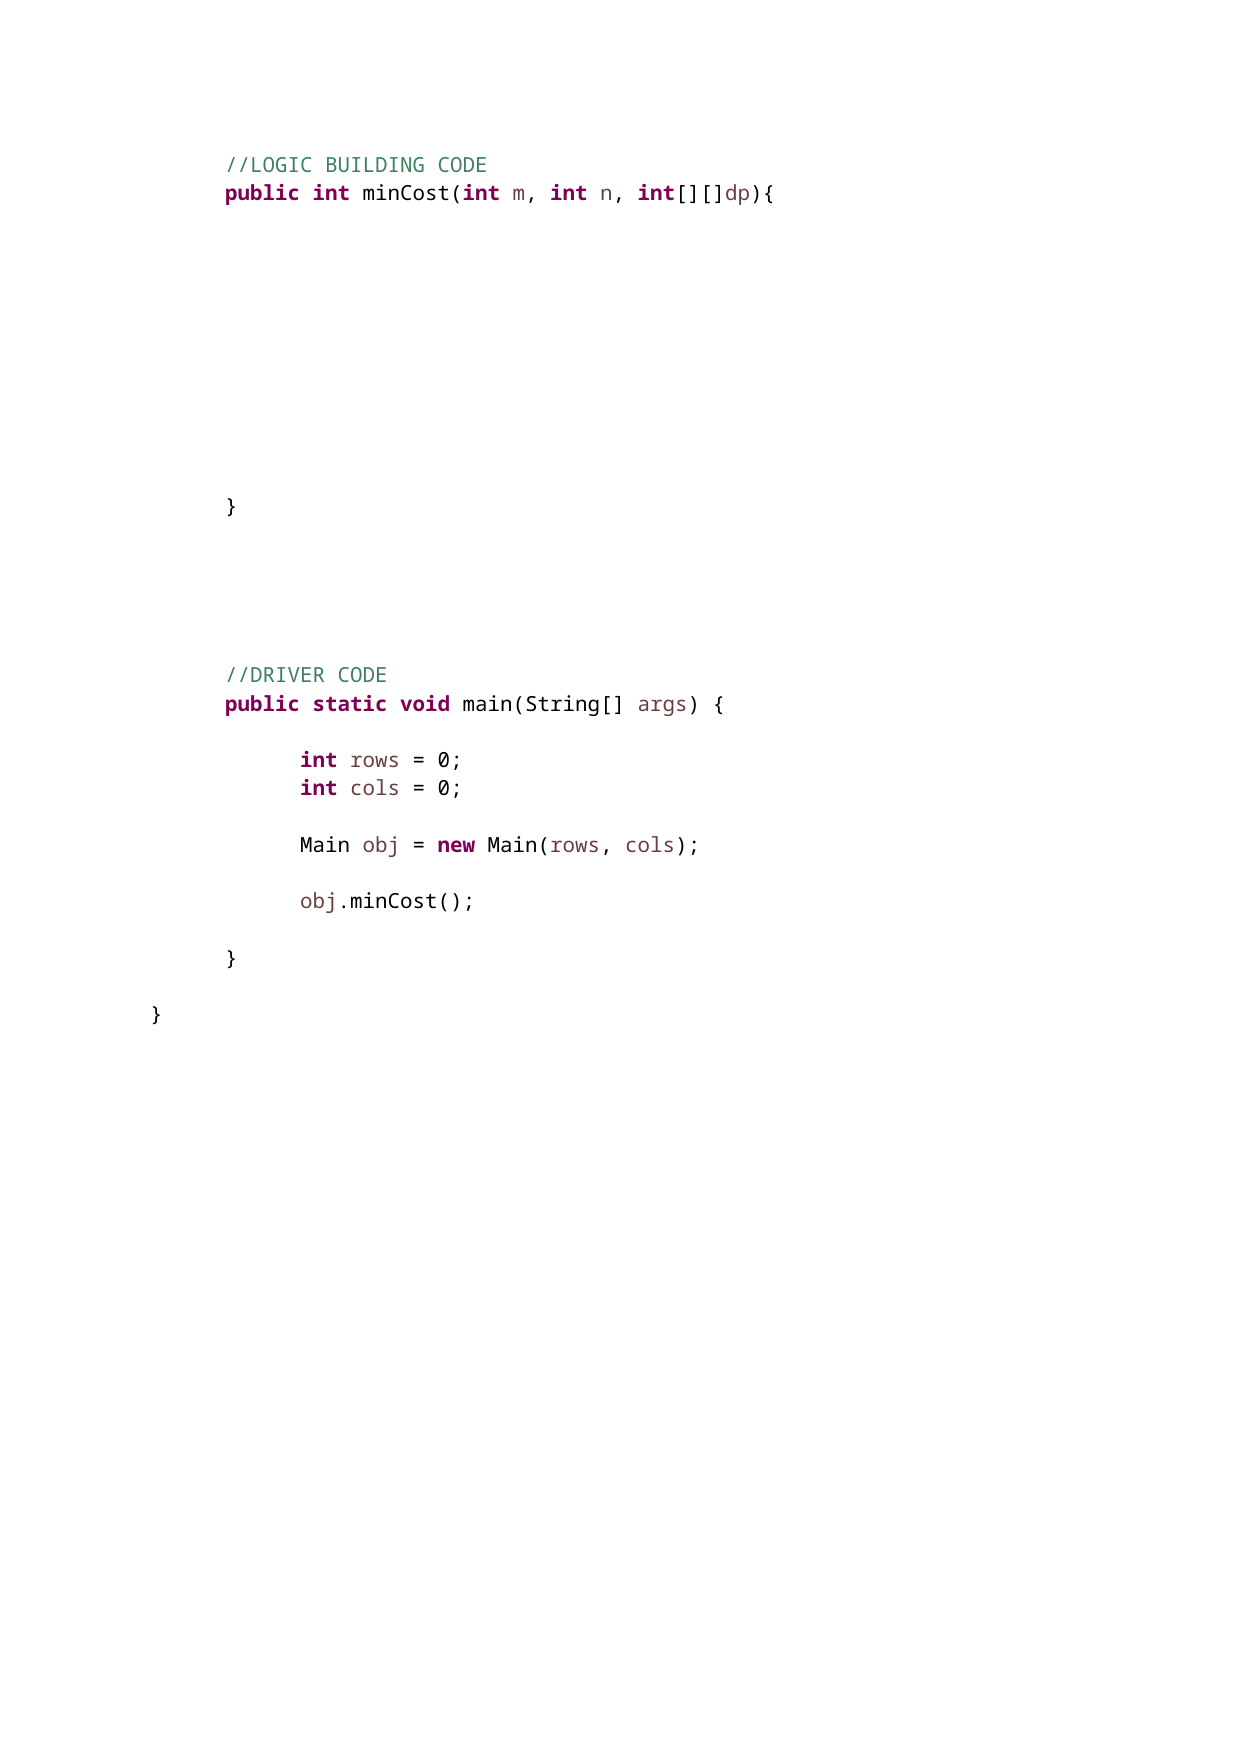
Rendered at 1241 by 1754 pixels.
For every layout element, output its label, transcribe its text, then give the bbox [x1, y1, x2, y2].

text } [150, 491, 1090, 519]
text obj.minCost(); [150, 886, 1090, 915]
text } [150, 999, 1090, 1028]
text int cols = 0; [150, 773, 1090, 802]
text public static void main(String[] args) { [150, 689, 1090, 717]
text public int minCost(int m, int n, int[][]dp){ [150, 178, 1090, 207]
text } [150, 943, 1090, 971]
text //LOGIC BUILDING CODE [150, 150, 1090, 178]
text //DRIVER CODE [150, 660, 1090, 689]
text int rows = 0; [150, 745, 1090, 773]
text Main obj = new Main(rows, cols); [150, 830, 1090, 858]
